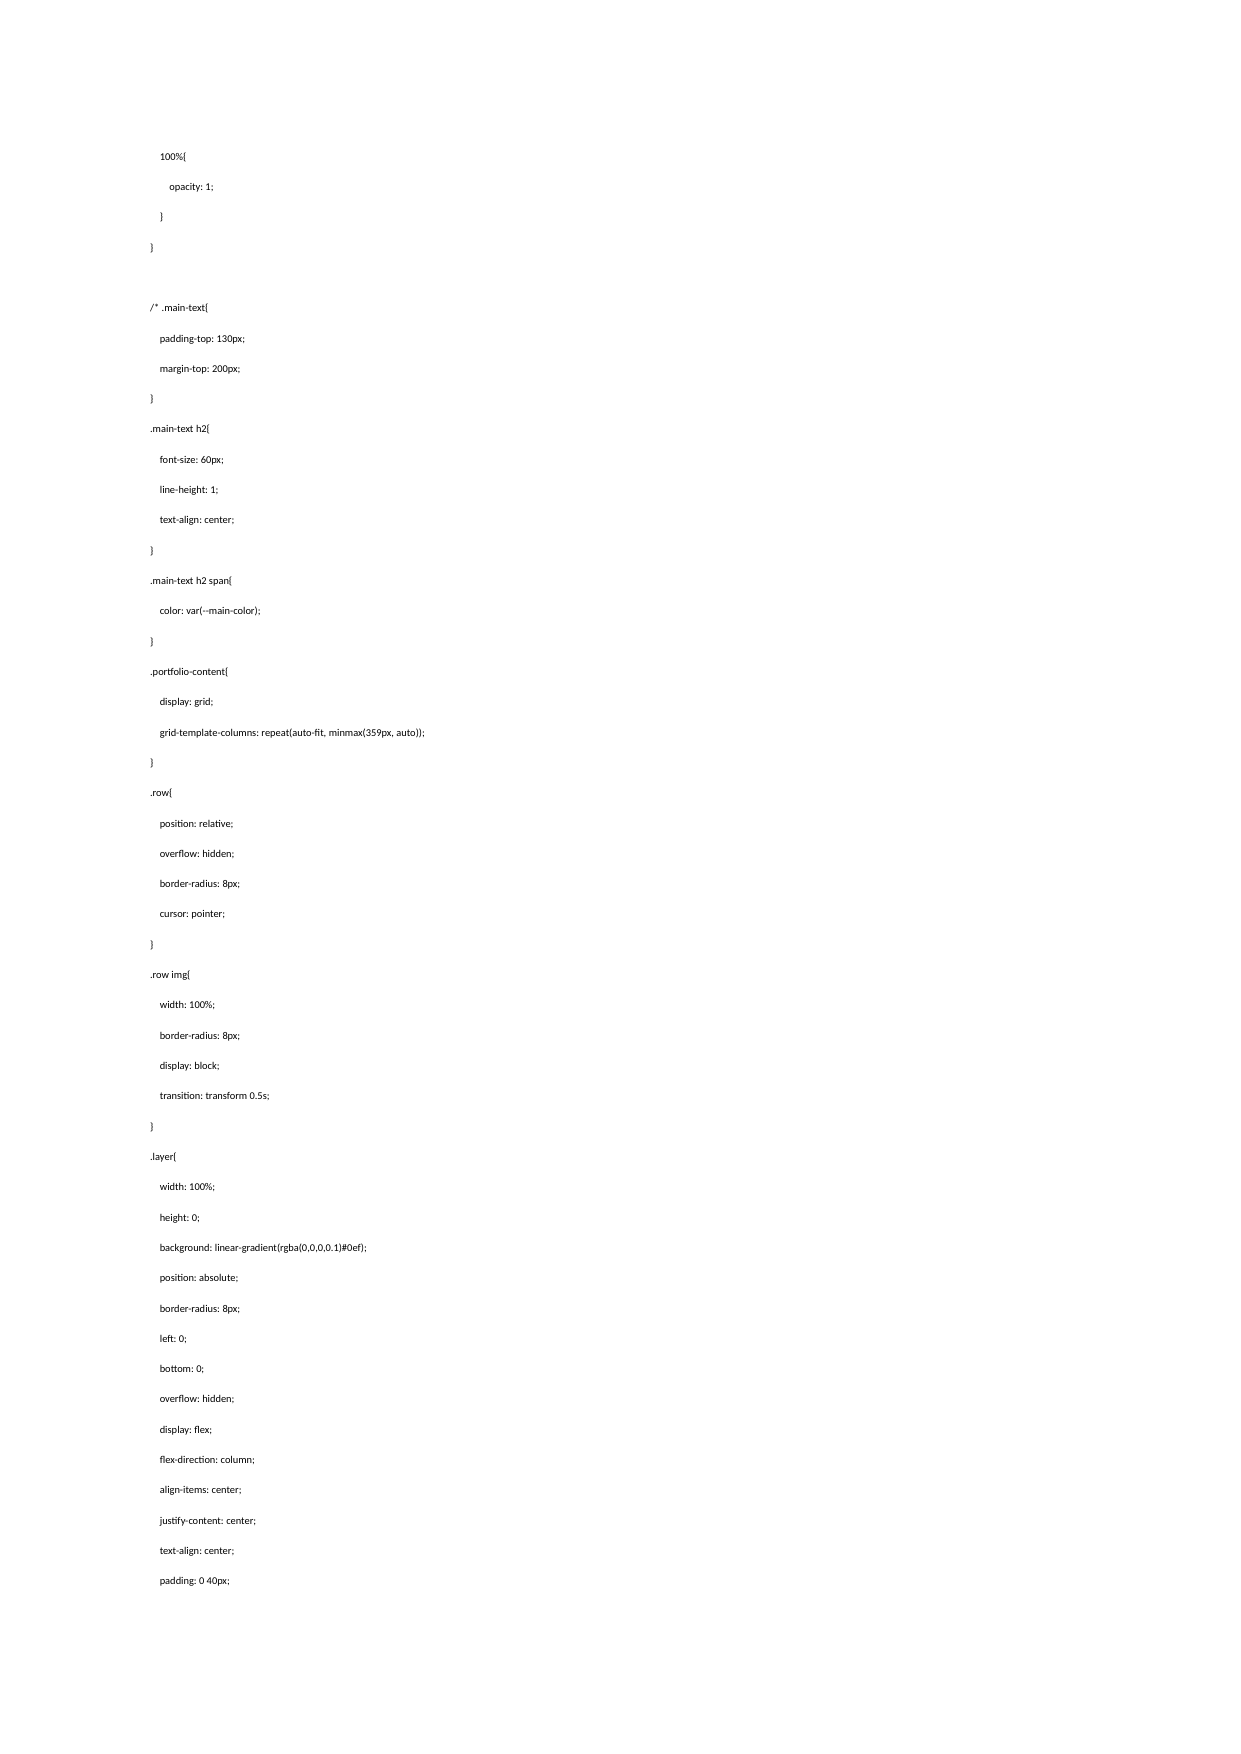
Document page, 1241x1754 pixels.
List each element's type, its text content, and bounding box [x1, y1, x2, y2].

text } [150, 756, 1090, 769]
text overflow: hidden; [150, 847, 1090, 860]
text .portfolio-content{ [150, 665, 1090, 678]
text border-radius: 8px; [150, 1029, 1090, 1042]
text } [150, 544, 1090, 557]
text } [150, 938, 1090, 951]
text height: 0; [150, 1211, 1090, 1224]
text background: linear-gradient(rgba(0,0,0,0.1)#0ef); [150, 1241, 1090, 1254]
text bottom: 0; [150, 1362, 1090, 1375]
text left: 0; [150, 1332, 1090, 1345]
text line-height: 1; [150, 483, 1090, 496]
text cursor: pointer; [150, 908, 1090, 921]
text } [150, 241, 1090, 254]
text text-align: center; [150, 1544, 1090, 1557]
text display: block; [150, 1059, 1090, 1072]
text .main-text h2 span{ [150, 574, 1090, 587]
text .layer{ [150, 1150, 1090, 1163]
text display: flex; [150, 1423, 1090, 1436]
text margin-top: 200px; [150, 362, 1090, 375]
text .row img{ [150, 968, 1090, 981]
text } [150, 1120, 1090, 1133]
text overflow: hidden; [150, 1393, 1090, 1406]
text .main-text h2{ [150, 423, 1090, 436]
text font-size: 60px; [150, 453, 1090, 466]
text flex-direction: column; [150, 1453, 1090, 1466]
text opacity: 1; [150, 180, 1090, 193]
text justify-content: center; [150, 1514, 1090, 1527]
text 100%{ [150, 150, 1090, 163]
text border-radius: 8px; [150, 877, 1090, 890]
text } [150, 392, 1090, 405]
text } [150, 635, 1090, 648]
text grid-template-columns: repeat(auto-fit, minmax(359px, auto)); [150, 726, 1090, 739]
